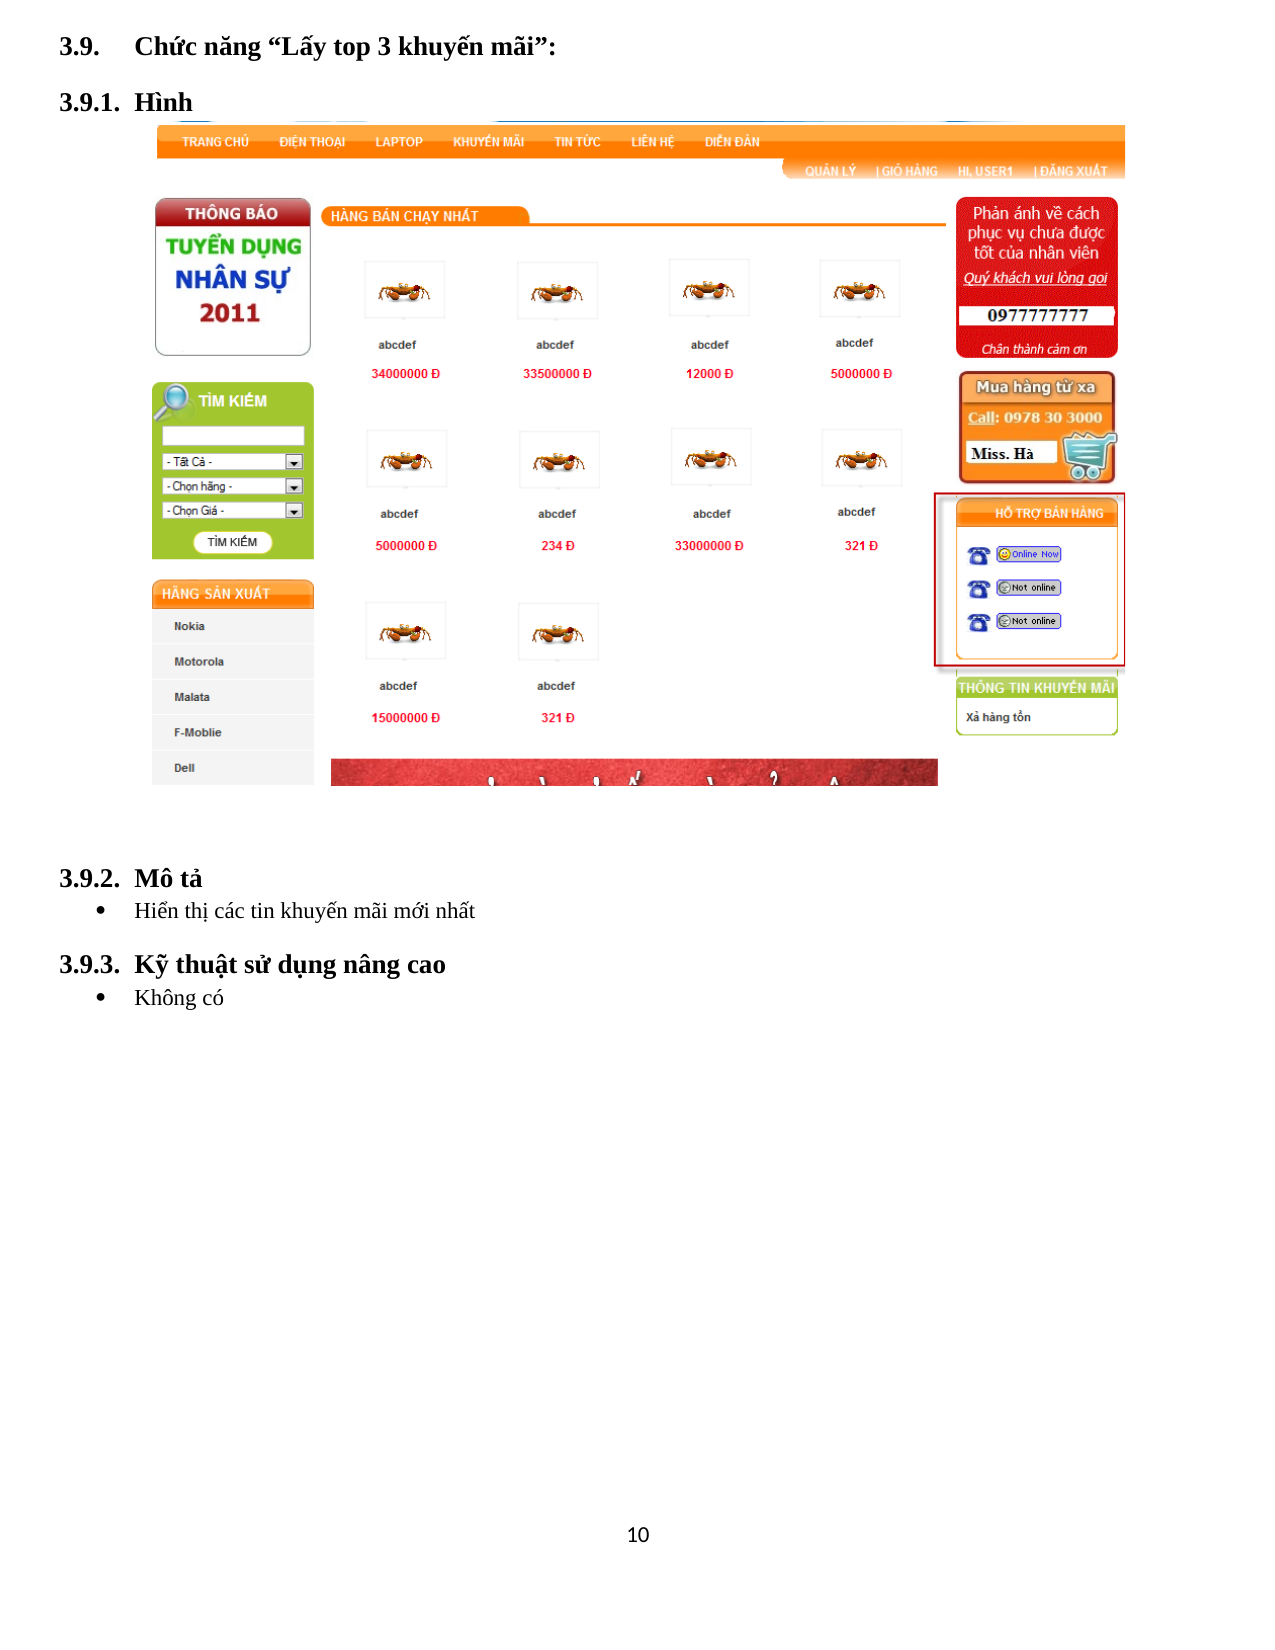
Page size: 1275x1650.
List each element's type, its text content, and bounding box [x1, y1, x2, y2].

subtitle Hình [59, 86, 1216, 117]
list Hiển thị các tin khuyến mãi mới nhất [97, 897, 1216, 924]
picture [150, 121, 1125, 786]
subtitle Mô tả [59, 862, 1216, 893]
list Không có [97, 984, 1216, 1011]
subtitle Chức năng “Lấy top 3 khuyến mãi”: [59, 29, 1216, 61]
subtitle Kỹ thuật sử dụng nâng cao [59, 948, 1216, 979]
